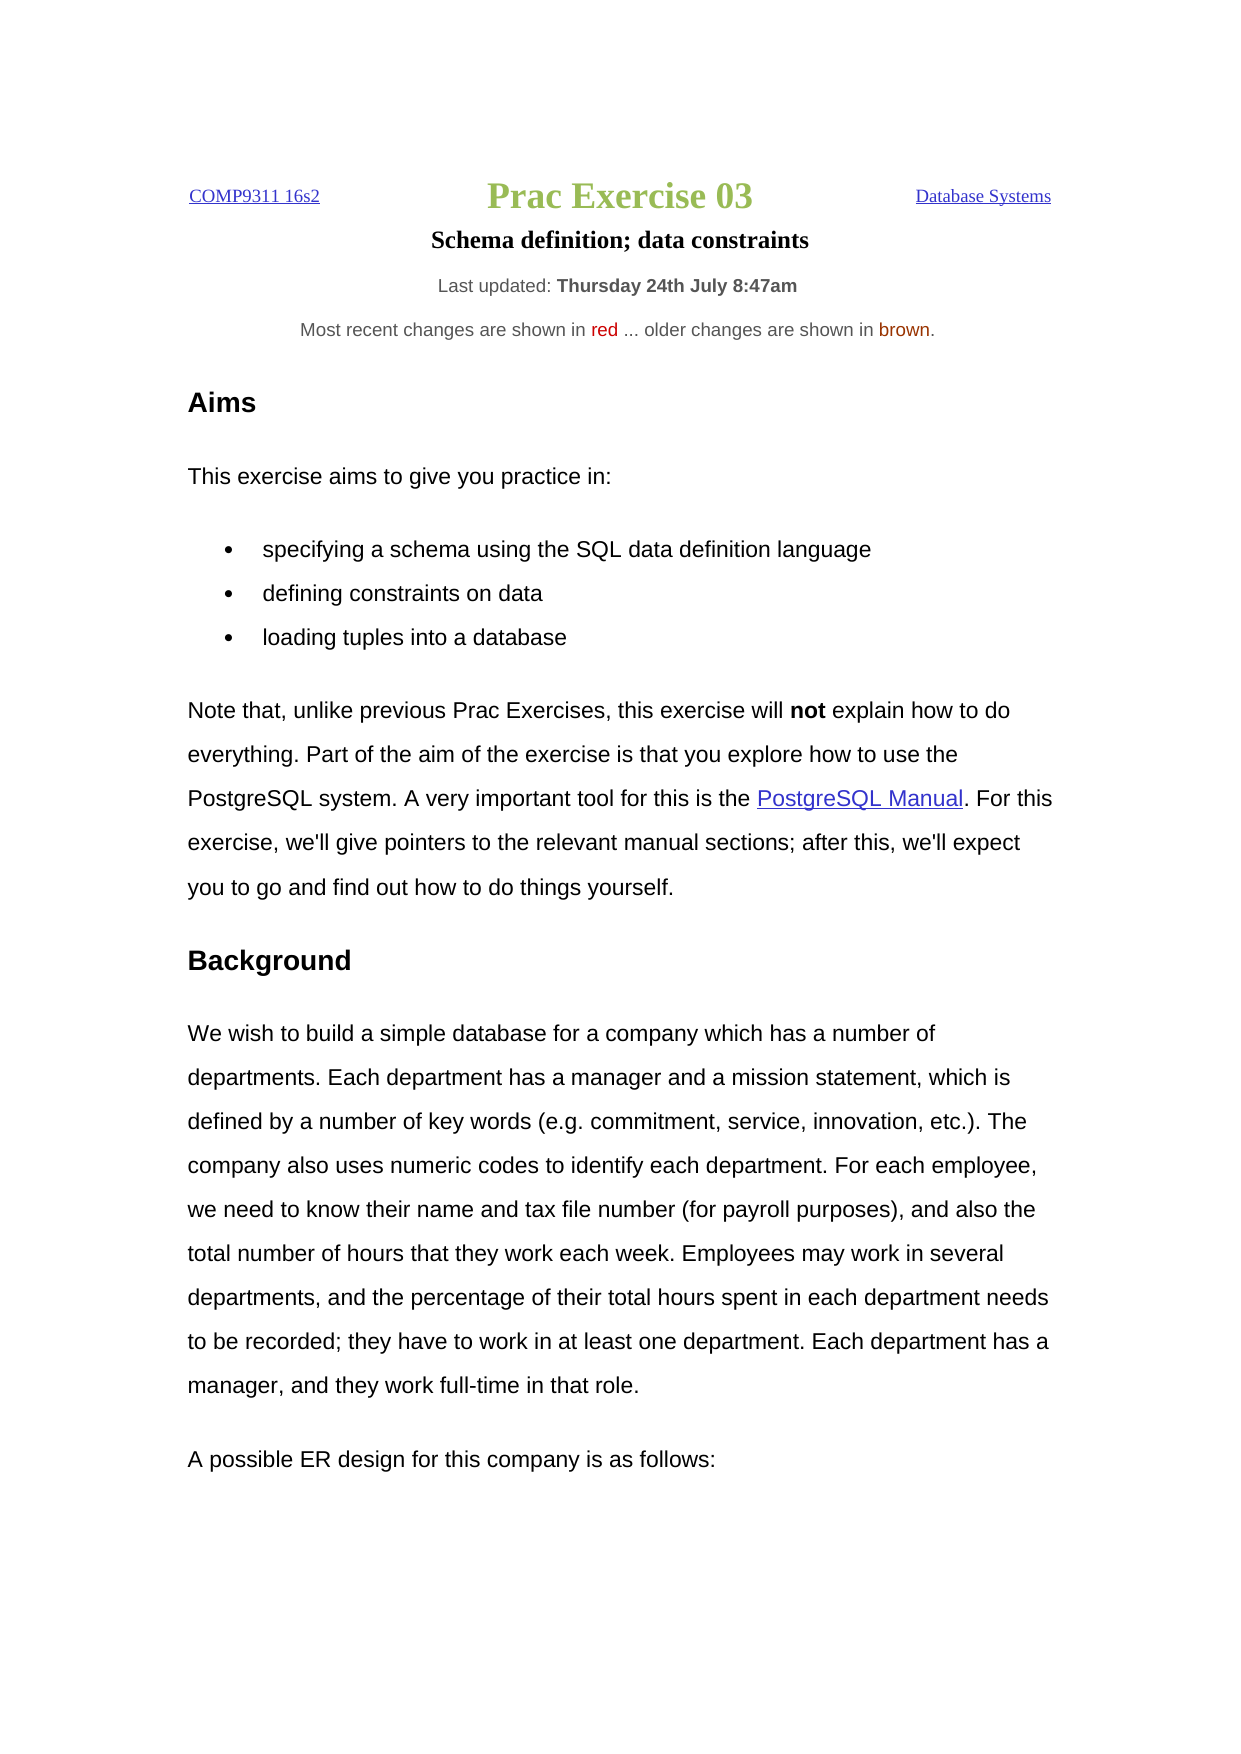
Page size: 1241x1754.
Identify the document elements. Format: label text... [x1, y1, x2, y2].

list loading tuples into a database [225, 615, 1053, 659]
table_header Prac Exercise 03 Schema definition; data constraints [405, 172, 835, 263]
text A possible ER design for this company is as follows: [187, 1437, 1053, 1481]
text Note that, unlike previous Prac Exercises, this exercise will not explain how to do everything. Part of the aim of the exercise is that you explore how to use the PostgreSQL system. A very important tool for this is the PostgreSQL Manual. For this exercise, we'll give pointers to the relevant manual sections; after this, we'll expect you to go and find out how to do things yourself. [187, 688, 1053, 909]
list defining constraints on data [225, 571, 1053, 615]
text Aims [187, 381, 1053, 424]
table_header Database Systems [835, 172, 1053, 263]
table_header COMP9311 16s2 [188, 172, 405, 263]
text Last updated: Thursday 24th July 8:47am Most recent changes are shown in red ... older changes are shown in brown. [187, 263, 1053, 351]
text This exercise aims to give you practice in: [187, 454, 1053, 498]
text We wish to build a simple database for a company which has a number of departments. Each department has a manager and a mission statement, which is defined by a number of key words (e.g. commitment, service, innovation, etc.). The company also uses numeric codes to identify each department. For each employee, we need to know their name and tax file number (for payroll purposes), and also the total number of hours that they work each week. Employees may work in several departments, and the percentage of their total hours spent in each department needs to be recorded; they have to work in at least one department. Each department has a manager, and they work full-time in that role. [187, 1011, 1053, 1408]
list specifying a schema using the SQL data definition language [225, 527, 1053, 571]
text Background [187, 938, 1053, 982]
